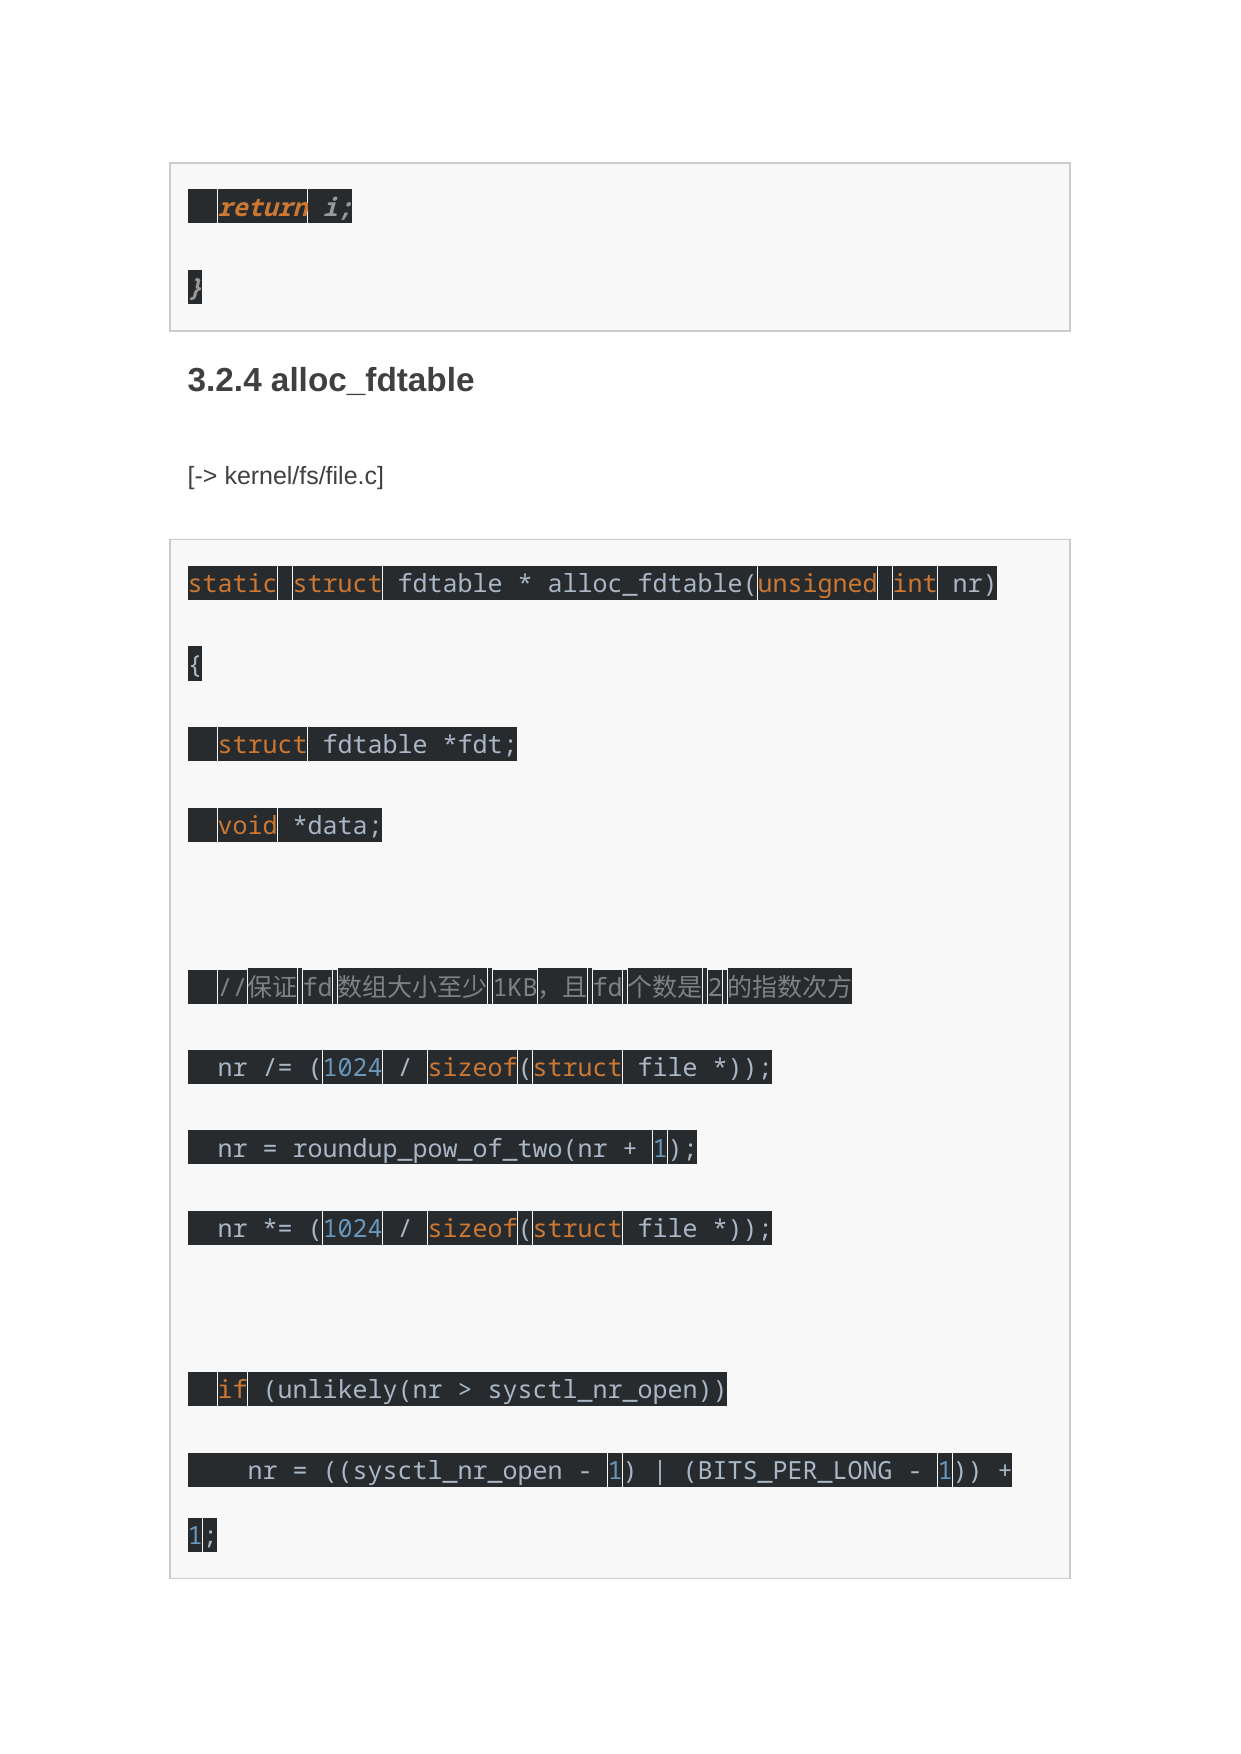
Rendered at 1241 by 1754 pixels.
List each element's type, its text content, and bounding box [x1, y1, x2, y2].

text nr *= (1024 / sizeof(struct file *)); [171, 1183, 1069, 1260]
text nr = roundup_pow_of_two(nr + 1); [171, 1103, 1069, 1180]
text nr /= (1024 / sizeof(struct file *)); [171, 1022, 1069, 1099]
subtitle 3.2.4 alloc_fdtable [187, 347, 1053, 412]
text static struct fdtable * alloc_fdtable(unsigned int nr) [171, 540, 1069, 615]
text return i; [171, 164, 1069, 239]
text struct fdtable *fdt; [171, 700, 1069, 777]
text //保证fd数组大小至少1KB，且fd个数是2的指数次方 [171, 942, 1069, 1018]
text void *data; [171, 780, 1069, 857]
text nr = ((sysctl_nr_open - 1) | (BITS_PER_LONG - 1)) + 1; [171, 1425, 1069, 1578]
text { [171, 619, 1069, 696]
text if (unlikely(nr > sysctl_nr_open)) [171, 1345, 1069, 1422]
text [-> kernel/fs/file.c] [187, 459, 1053, 492]
text } [171, 243, 1069, 330]
